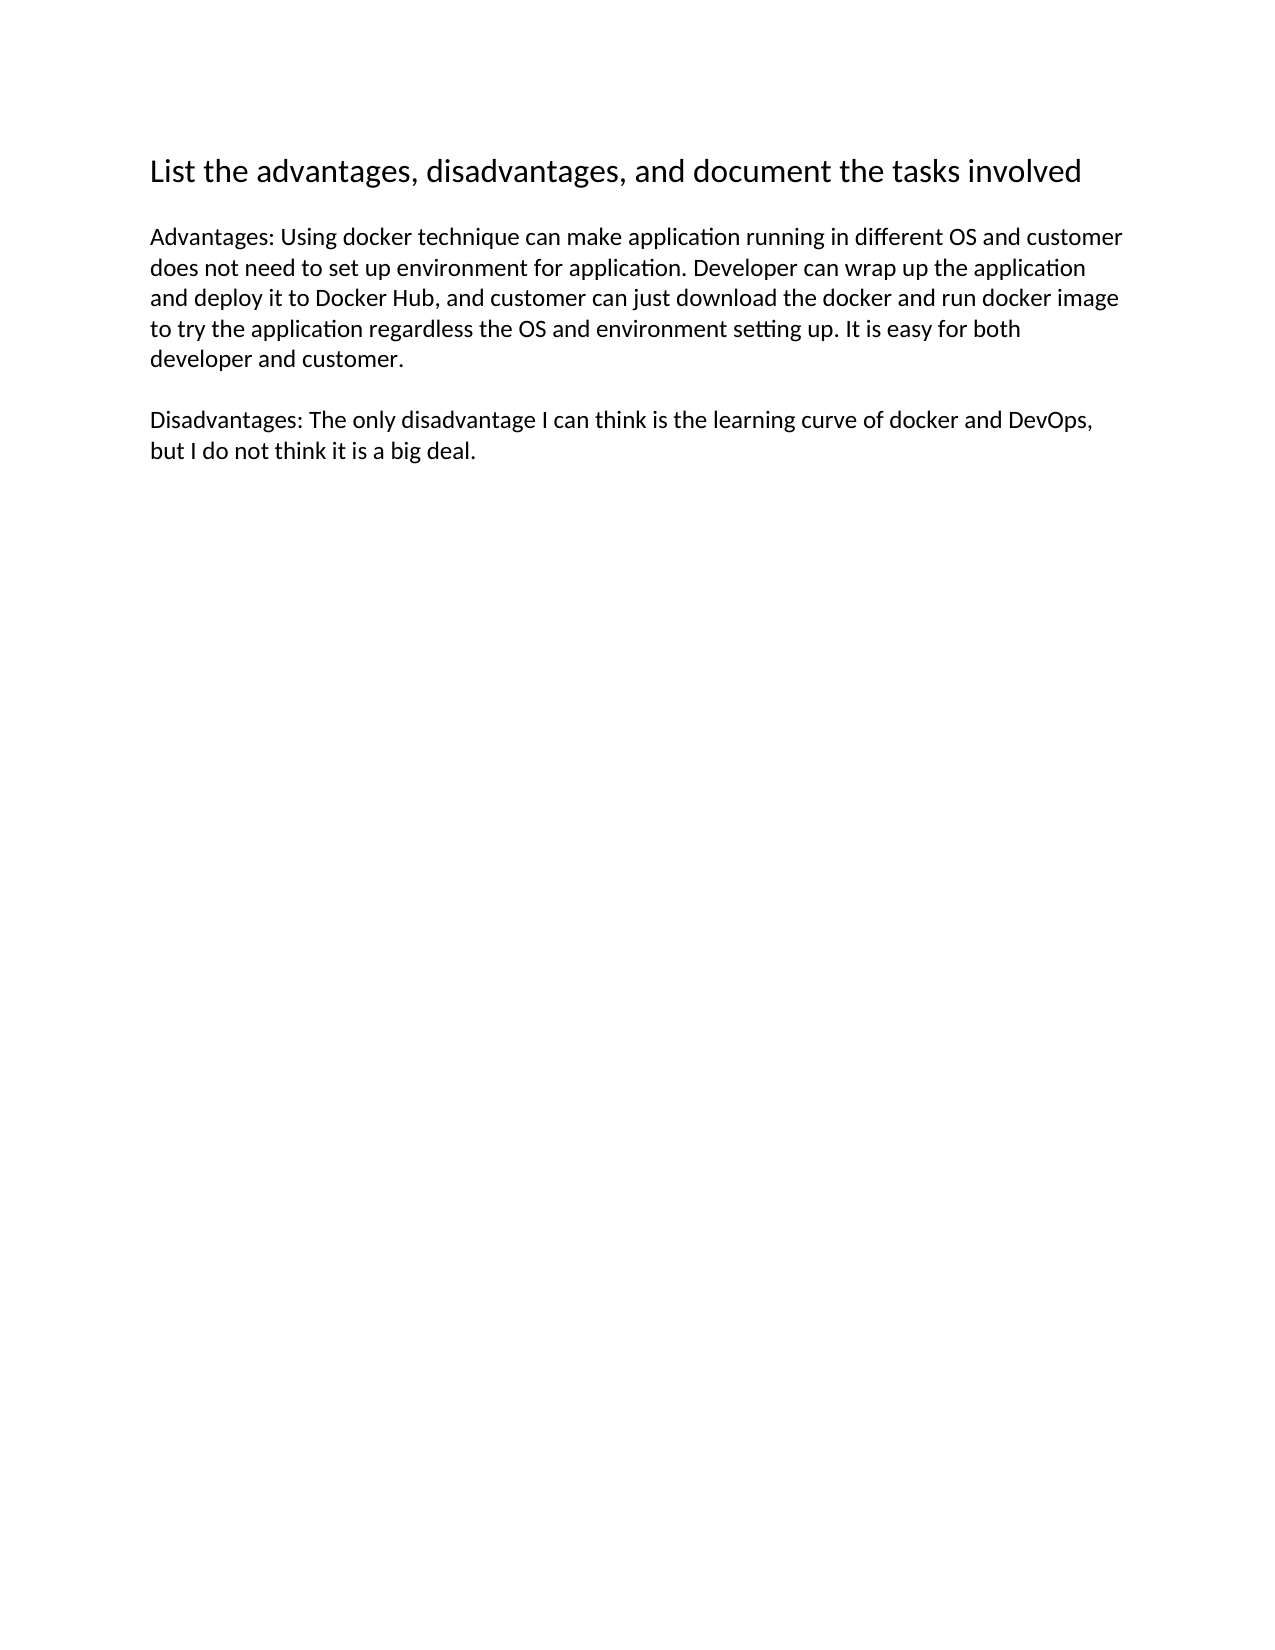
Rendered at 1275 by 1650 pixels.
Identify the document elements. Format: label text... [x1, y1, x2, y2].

text Disadvantages: The only disadvantage I can think is the learning curve of docker and DevOps, but I do not think it is a big deal. [150, 404, 1125, 465]
text List the advantages, disadvantages, and document the tasks involved [150, 150, 1125, 191]
text Advantages: Using docker technique can make application running in different OS and customer does not need to set up environment for application. Developer can wrap up the application and deploy it to Docker Hub, and customer can just download the docker and run docker image to try the application regardless the OS and environment setting up. It is easy for both developer and customer. [150, 221, 1125, 374]
